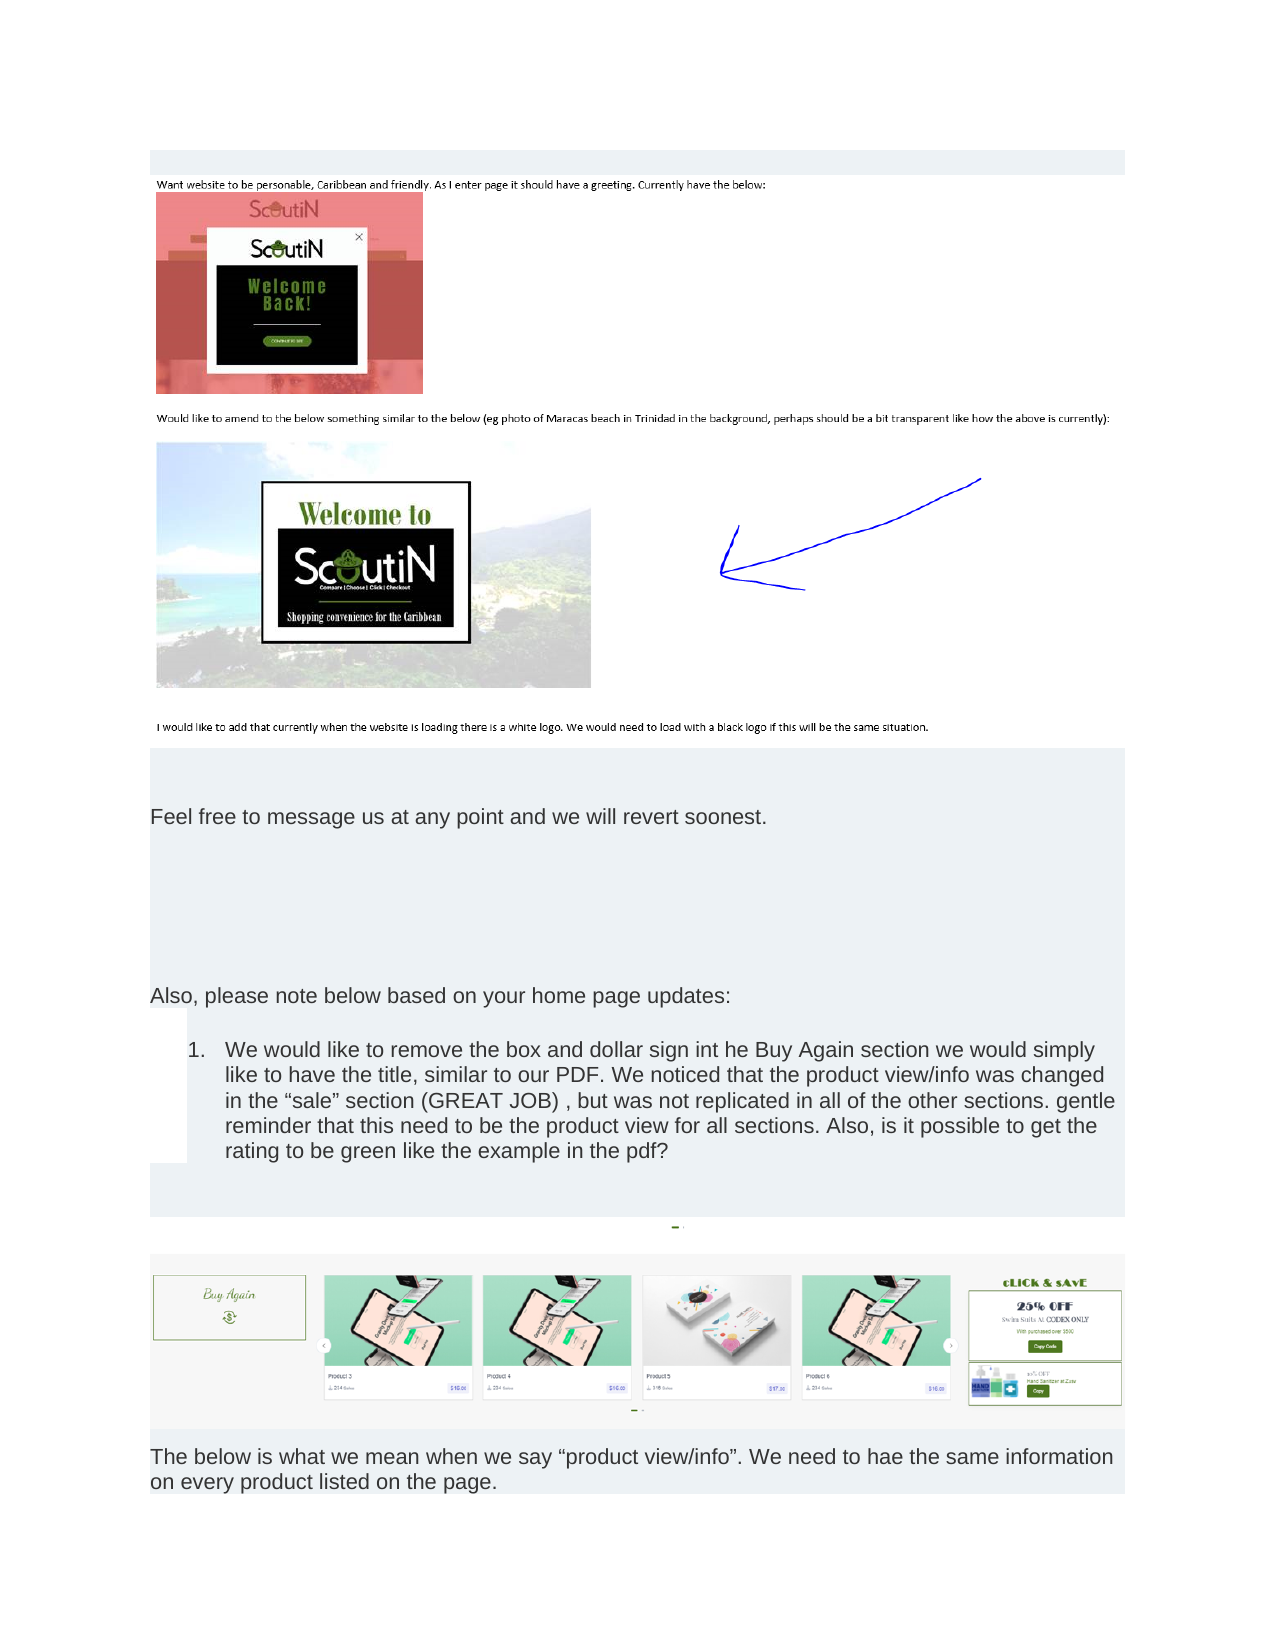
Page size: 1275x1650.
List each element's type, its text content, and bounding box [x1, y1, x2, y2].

picture [150, 1217, 1125, 1429]
text Also, please note below based on your home page updates: [150, 983, 1125, 1008]
picture [150, 175, 1125, 748]
text Feel free to message us at any point and we will revert soonest. [150, 804, 1125, 829]
list We would like to remove the box and dollar sign int he Buy Again section we would simply like to have the title, similar to our PDF. We noticed that the product view/info was changed in the “sale” section (GREAT JOB) , but was not replicated in all of the other sections. gentle reminder that this need to be the product view for all sections. Also, is it possible to get the rating to be green like the example in the pdf? [187, 1037, 1125, 1163]
text The below is what we mean when we say “product view/info”. We need to hae the same information on every product listed on the page. [150, 1444, 1125, 1494]
